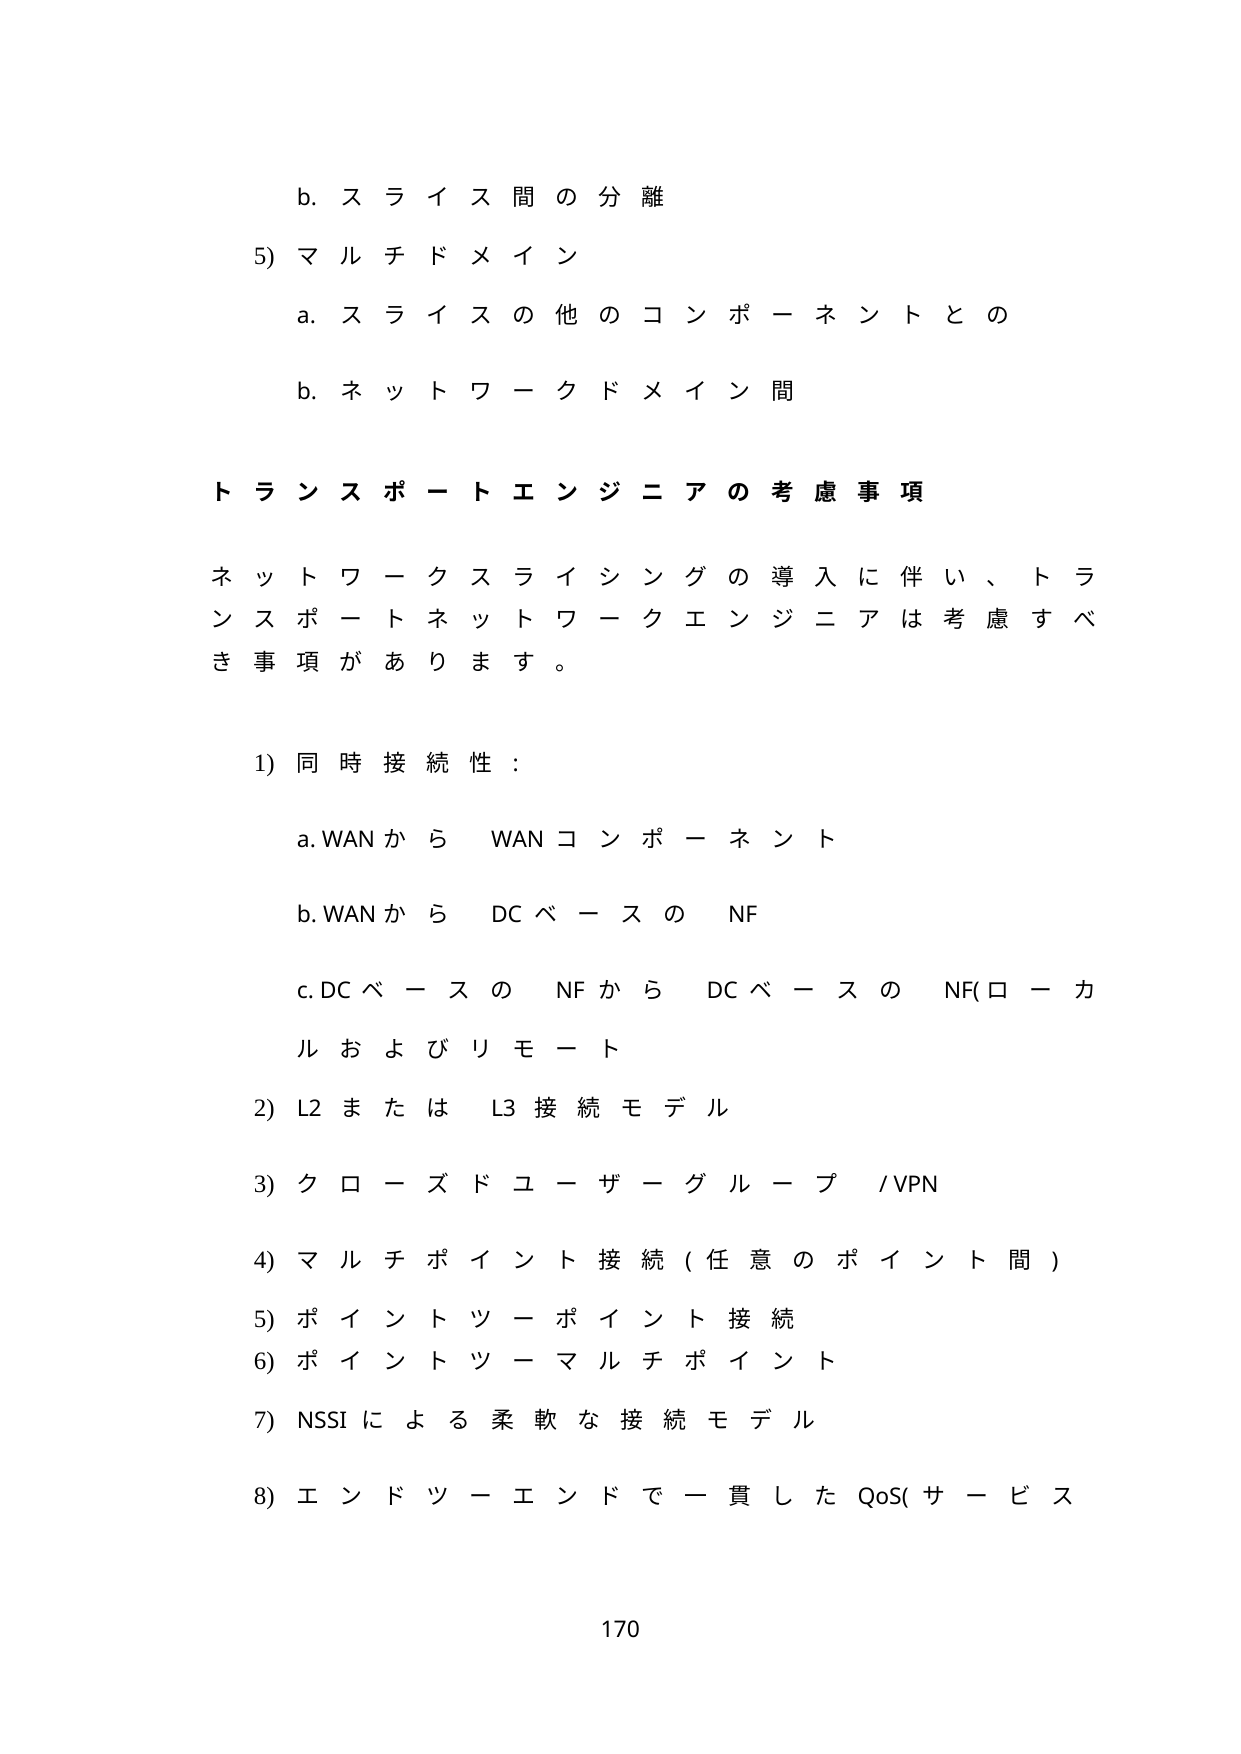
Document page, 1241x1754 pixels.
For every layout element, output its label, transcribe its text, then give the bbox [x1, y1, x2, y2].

list ポイントツーポイント接続 [244, 1301, 1116, 1334]
list ポイントツーマルチポイント [244, 1343, 1116, 1376]
text ネットワークスライシングの導入に伴い、トランスポートネットワークエンジニアは考慮すべき事項があります。 [198, 559, 1116, 677]
list L2 または L3 接続モデル [244, 1073, 1116, 1140]
list マルチドメイン [244, 238, 1116, 271]
text a. スライスの他のコンポーネントとの [287, 281, 1116, 347]
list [244, 1461, 1116, 1528]
list NSSIによる柔軟な接続モデル [244, 1386, 1116, 1452]
list マルチポイント接続(任意のポイント間) [244, 1225, 1116, 1291]
text トランスポートエンジニアの考慮事項 [198, 474, 1116, 507]
text c. DC ベースの NF から DC ベースの NF(ローカルおよびリモート [290, 955, 1116, 1064]
text b. ネットワークドメイン間 [287, 356, 1116, 423]
text a. WAN から WAN コンポーネント [290, 804, 1116, 870]
list 同時接続性: [244, 728, 1116, 794]
list クローズドユーザーグループ / VPN [244, 1149, 1116, 1216]
text b. WAN から DC ベースの NF [290, 879, 1116, 946]
text b. スライス間の分離 [287, 162, 1116, 229]
